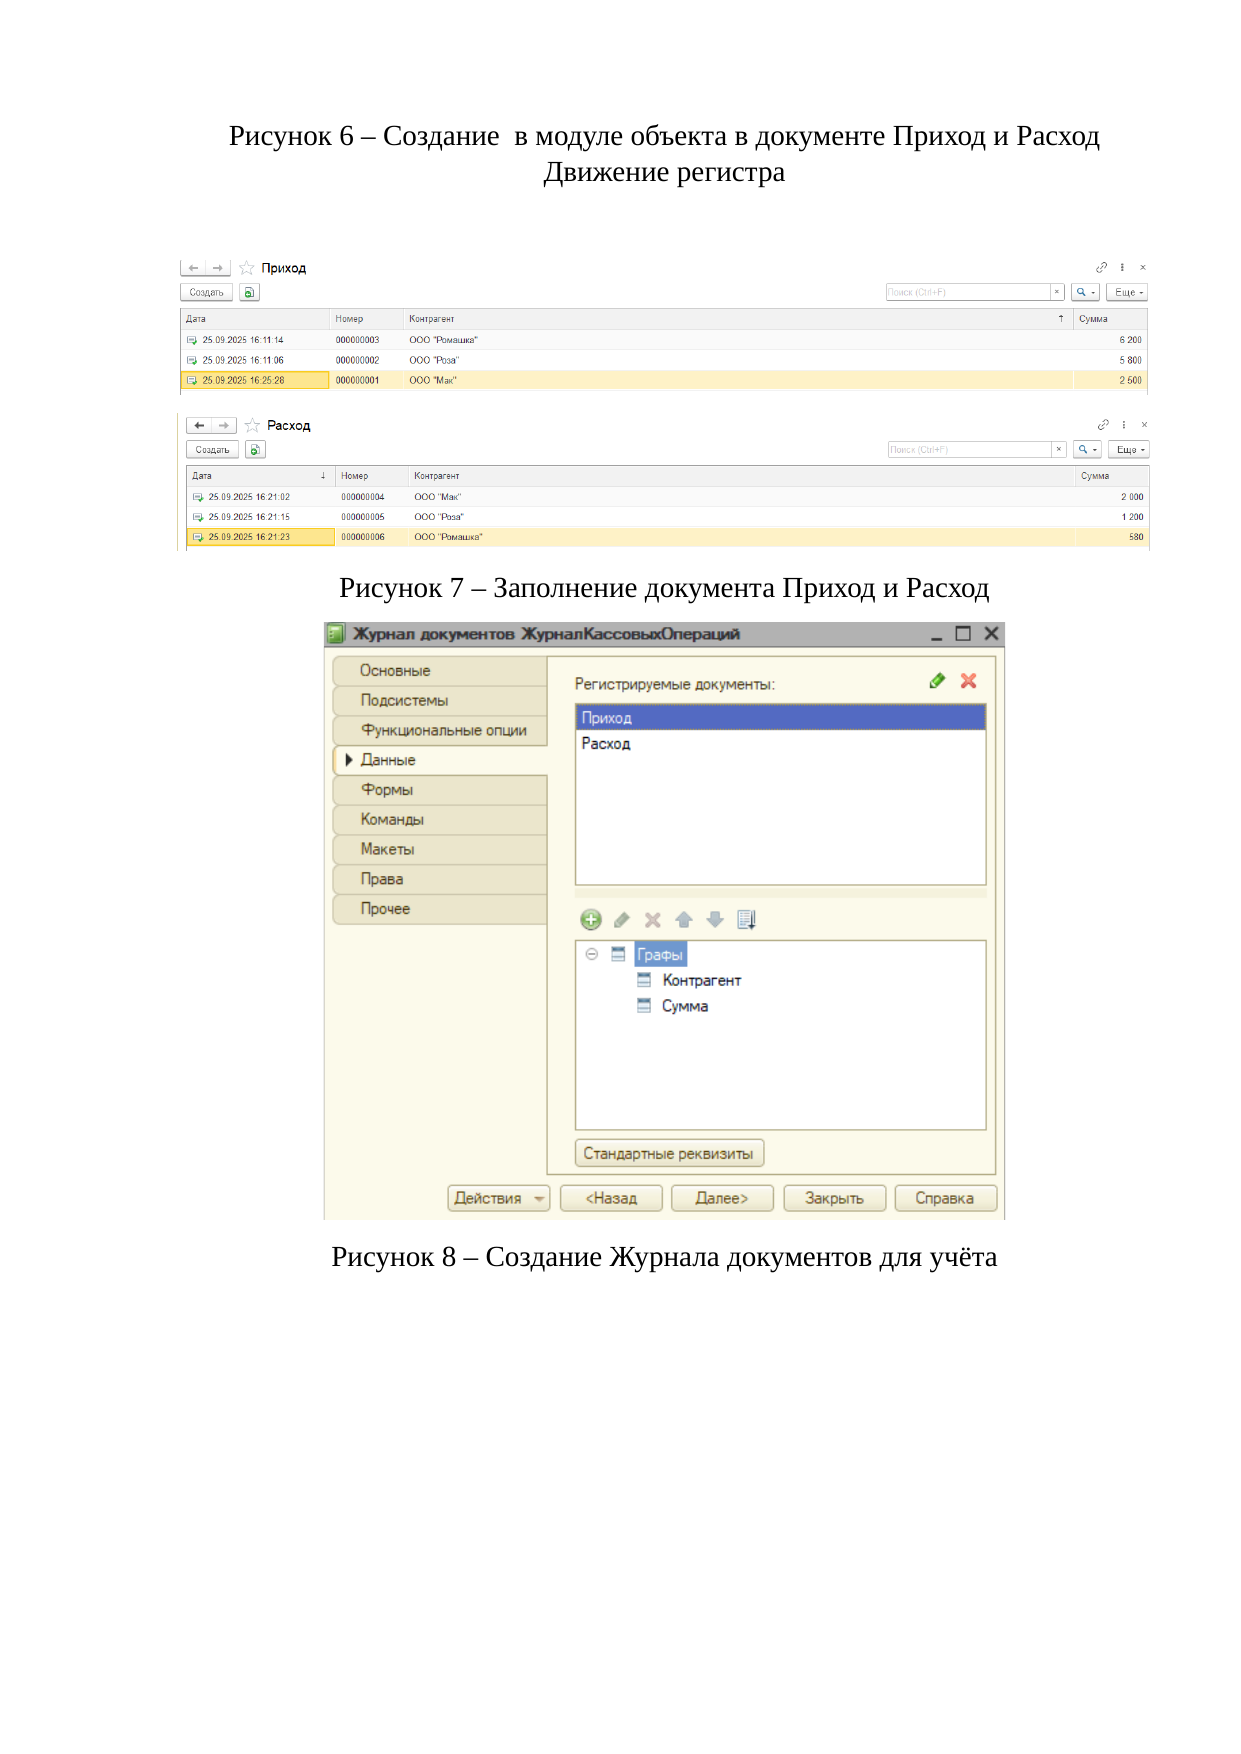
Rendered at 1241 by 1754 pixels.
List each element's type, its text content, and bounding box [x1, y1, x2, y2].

picture [177, 413, 1152, 551]
text Рисунок 8 – Создание Журнала документов для учёта [177, 1239, 1152, 1273]
picture [323, 622, 1005, 1220]
text Рисунок 6 – Создание в модуле объекта в документе Приход и Расход Движение регистра [177, 118, 1152, 188]
picture [177, 260, 1152, 395]
text Рисунок 7 – Заполнение документа Приход и Расход [177, 570, 1152, 603]
